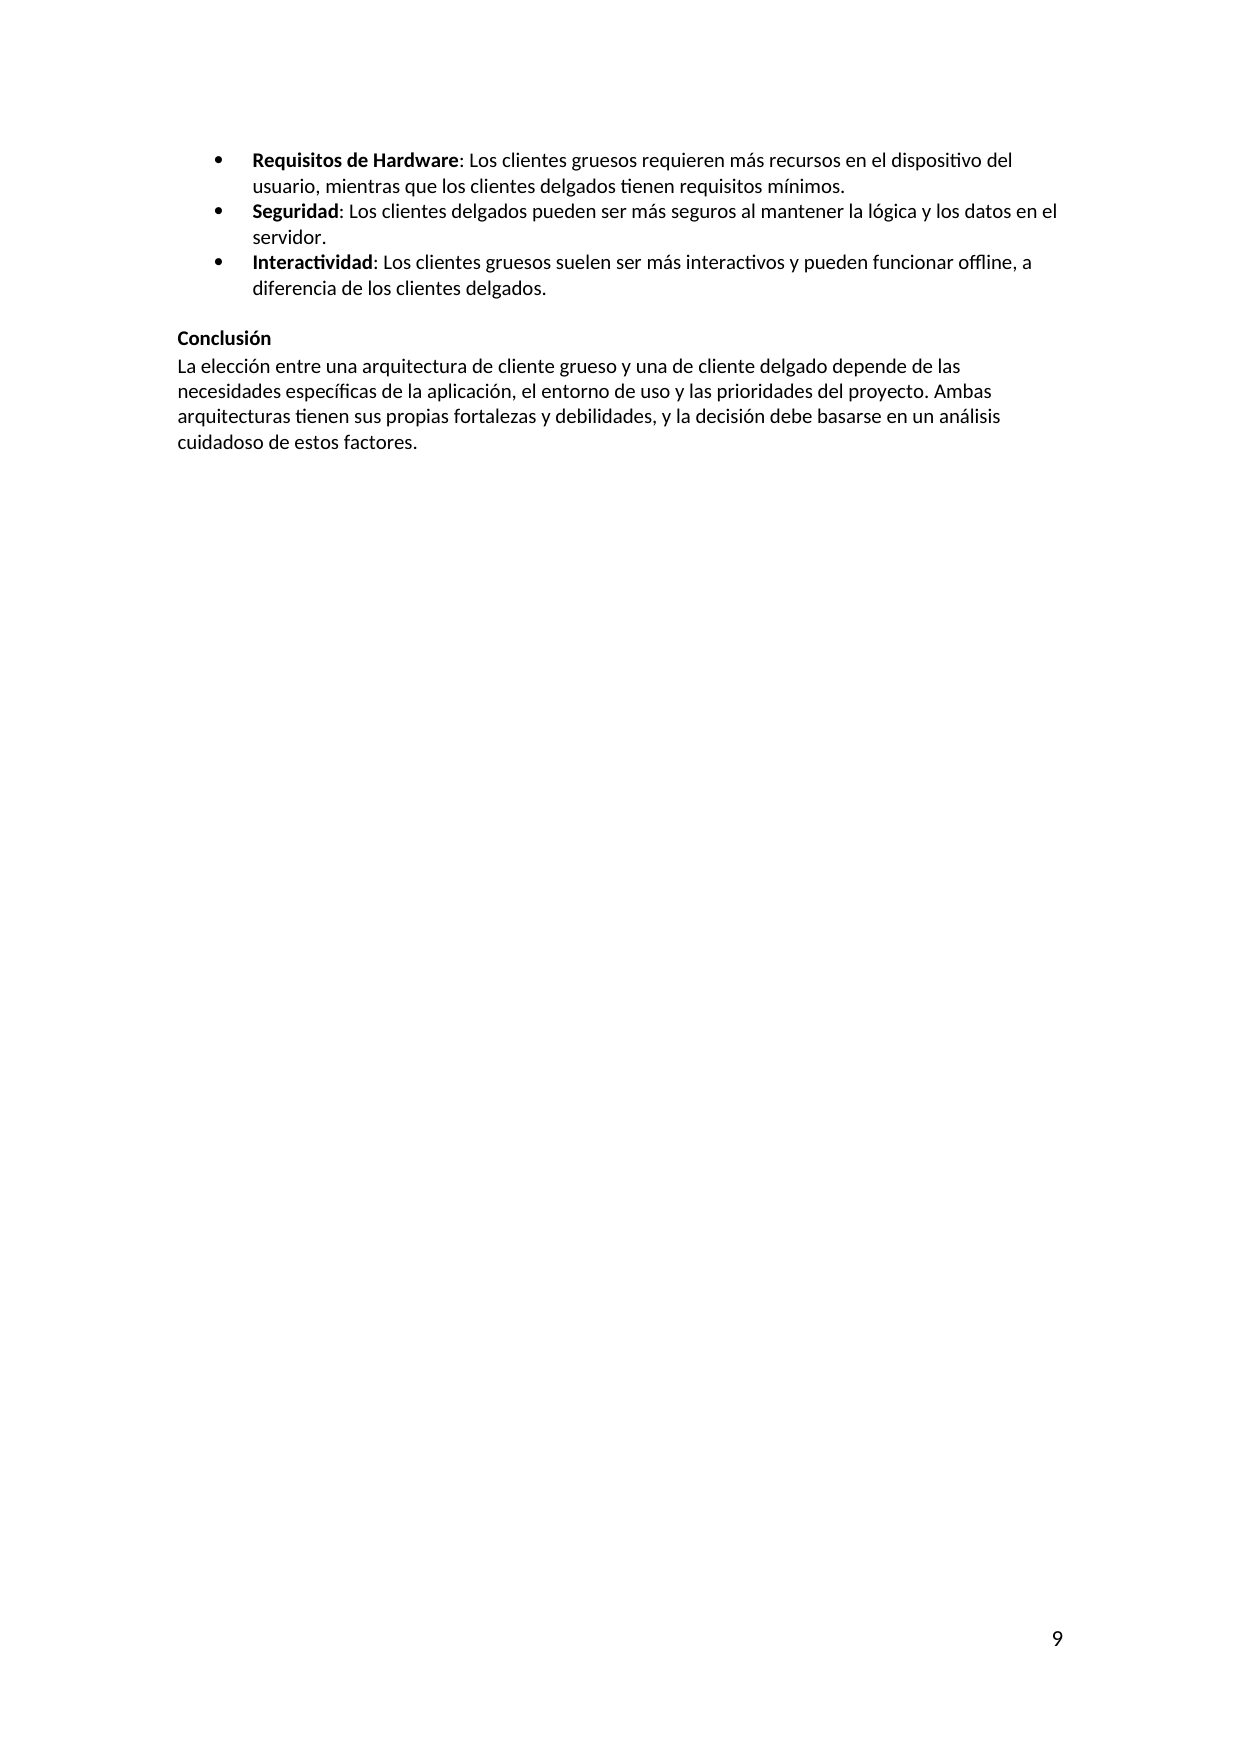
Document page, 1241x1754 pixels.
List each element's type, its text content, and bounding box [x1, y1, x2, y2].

list Requisitos de Hardware: Los clientes gruesos requieren más recursos en el dispositivo del usuario, mientras que los clientes delgados tienen requisitos mínimos. [215, 148, 1063, 198]
list Interactividad: Los clientes gruesos suelen ser más interactivos y pueden funcionar offline, a diferencia de los clientes delgados. [215, 249, 1063, 300]
text La elección entre una arquitectura de cliente grueso y una de cliente delgado depende de las necesidades específicas de la aplicación, el entorno de uso y las prioridades del proyecto. Ambas arquitecturas tienen sus propias fortalezas y debilidades, y la decisión debe basarse en un análisis cuidadoso de estos factores. [177, 353, 1063, 454]
text Conclusión [177, 326, 1063, 351]
list Seguridad: Los clientes delgados pueden ser más seguros al mantener la lógica y los datos en el servidor. [215, 198, 1063, 249]
